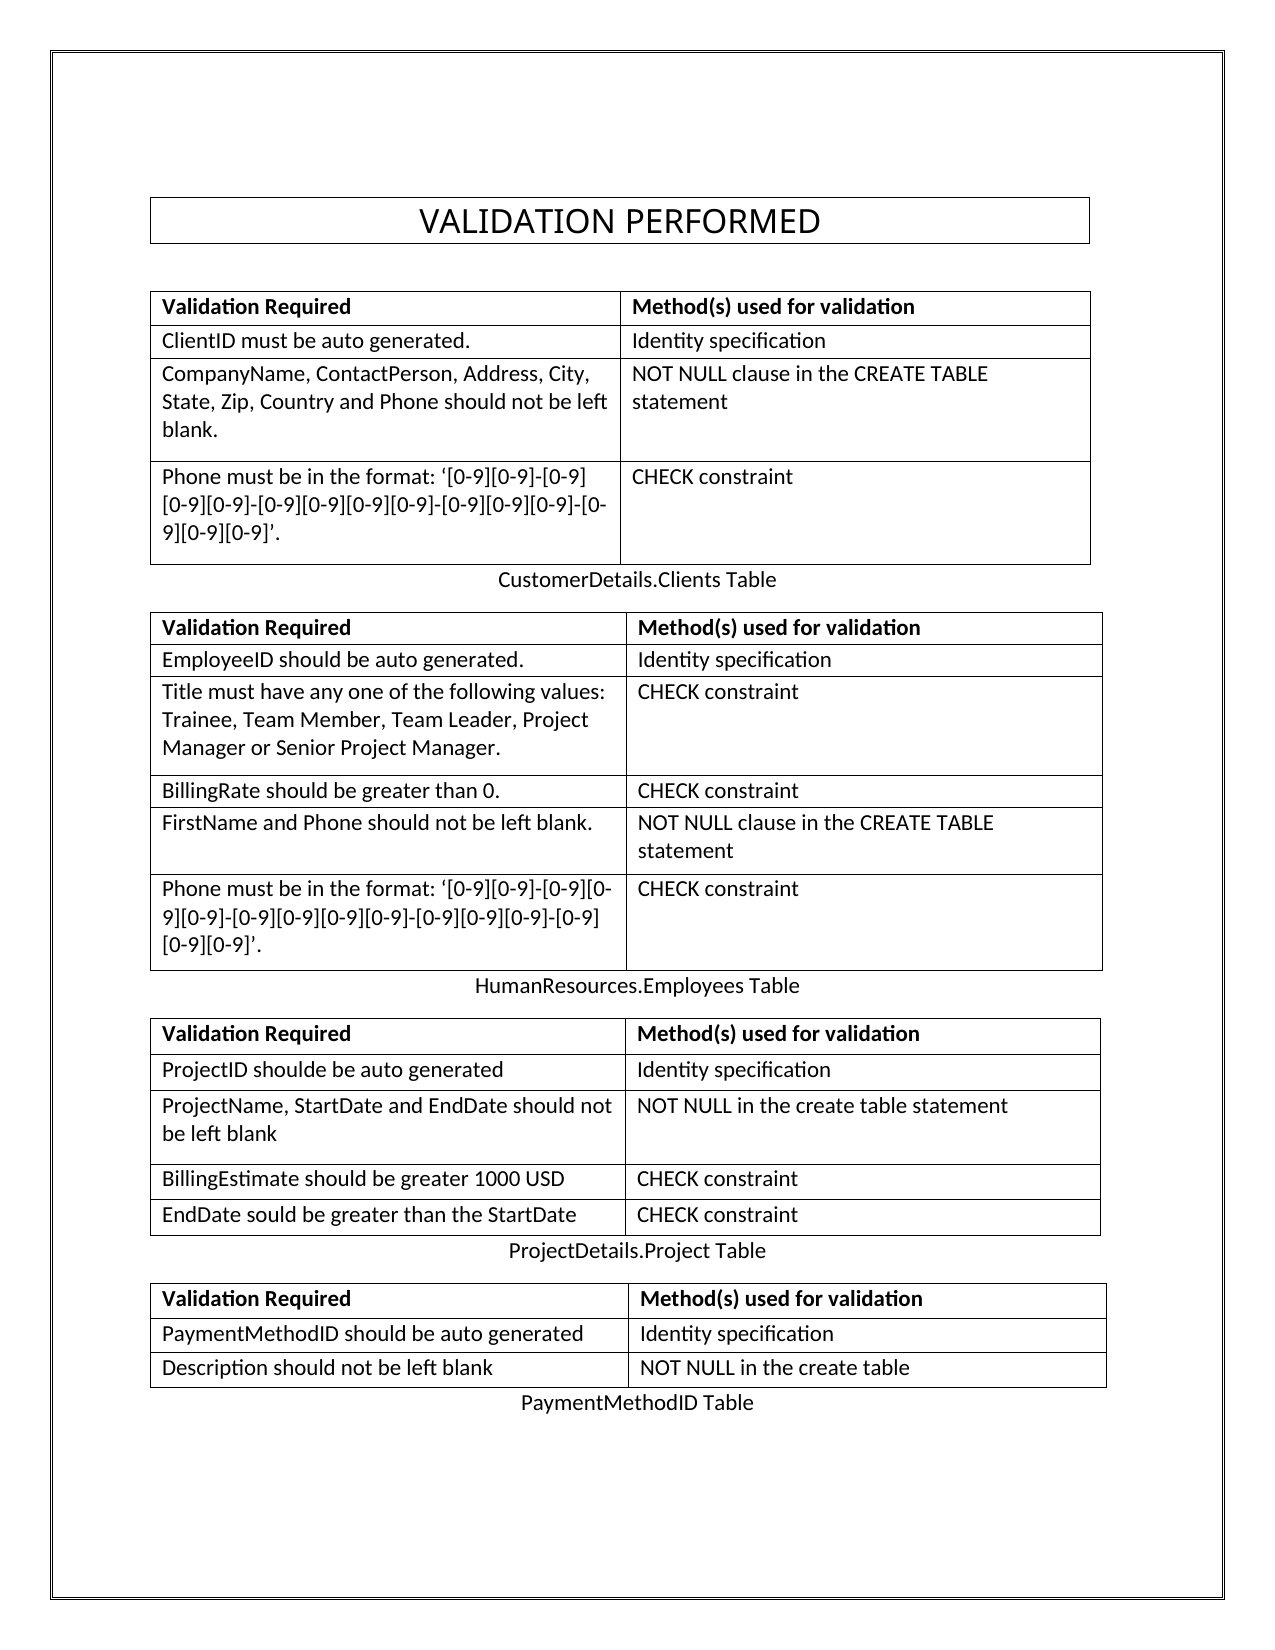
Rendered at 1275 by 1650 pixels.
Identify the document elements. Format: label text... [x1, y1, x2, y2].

table_cell EmployeeID should be auto generated. [151, 645, 626, 676]
table_cell CompanyName, ContactPerson, Address, City, State, Zip, Country and Phone should not be left blank. [151, 359, 620, 461]
table_cell Identity specification [626, 1055, 1100, 1090]
table_cell FirstName and Phone should not be left blank. [151, 808, 626, 873]
table_cell EndDate sould be greater than the StartDate [151, 1200, 625, 1235]
table_cell ClientID must be auto generated. [151, 326, 620, 358]
table_cell ProjectID shoulde be auto generated [151, 1055, 625, 1090]
table_cell Description should not be left blank [151, 1353, 628, 1387]
table_cell Title must have any one of the following values: Trainee, Team Member, Team Leader, Project Manager or Senior Project Manager. [151, 677, 626, 775]
table_cell CHECK constraint [626, 1165, 1100, 1199]
table_cell BillingRate should be greater than 0. [151, 776, 626, 807]
table_cell CHECK constraint [626, 1200, 1100, 1235]
table_header Validation Required [151, 1284, 628, 1318]
table_header Validation Required [151, 613, 626, 644]
text ProjectDetails.Project Table [150, 1236, 1125, 1264]
table_header Validation Required [151, 1019, 625, 1054]
table_header Method(s) used for validation [626, 1019, 1100, 1054]
text PaymentMethodID Table [150, 1388, 1125, 1416]
table_cell CHECK constraint [627, 776, 1102, 807]
text HumanResources.Employees Table [150, 971, 1125, 999]
table_cell Phone must be in the format: ‘[0-9][0-9]-[0-9][0-9][0-9]-[0-9][0-9][0-9][0-9]-[0-9][0-9][0-9]-[0-9][0-9][0-9]’. [151, 875, 626, 970]
table_cell Identity specification [629, 1319, 1106, 1352]
table_cell NOT NULL in the create table statement [626, 1091, 1100, 1163]
table_cell NOT NULL in the create table [629, 1353, 1106, 1387]
table_cell CHECK constraint [621, 462, 1090, 564]
table_header Method(s) used for validation [621, 292, 1090, 325]
table_cell NOT NULL clause in the CREATE TABLE statement [621, 359, 1090, 461]
text CustomerDetails.Clients Table [150, 565, 1125, 593]
table_header Method(s) used for validation [629, 1284, 1106, 1318]
table_cell BillingEstimate should be greater 1000 USD [151, 1165, 625, 1199]
table_cell NOT NULL clause in the CREATE TABLE statement [627, 808, 1102, 873]
table_header VALIDATION PERFORMED [151, 198, 1089, 243]
table_cell Identity specification [621, 326, 1090, 358]
table_cell Phone must be in the format: ‘[0-9][0-9]-[0-9][0-9][0-9]-[0-9][0-9][0-9][0-9]-[0-9][0-9][0-9]-[0-9][0-9][0-9]’. [151, 462, 620, 564]
table_cell ProjectName, StartDate and EndDate should not be left blank [151, 1091, 625, 1163]
table_cell CHECK constraint [627, 677, 1102, 775]
table_cell CHECK constraint [627, 875, 1102, 970]
table_cell Identity specification [627, 645, 1102, 676]
table_cell PaymentMethodID should be auto generated [151, 1319, 628, 1352]
table_header Validation Required [151, 292, 620, 325]
table_header Method(s) used for validation [627, 613, 1102, 644]
